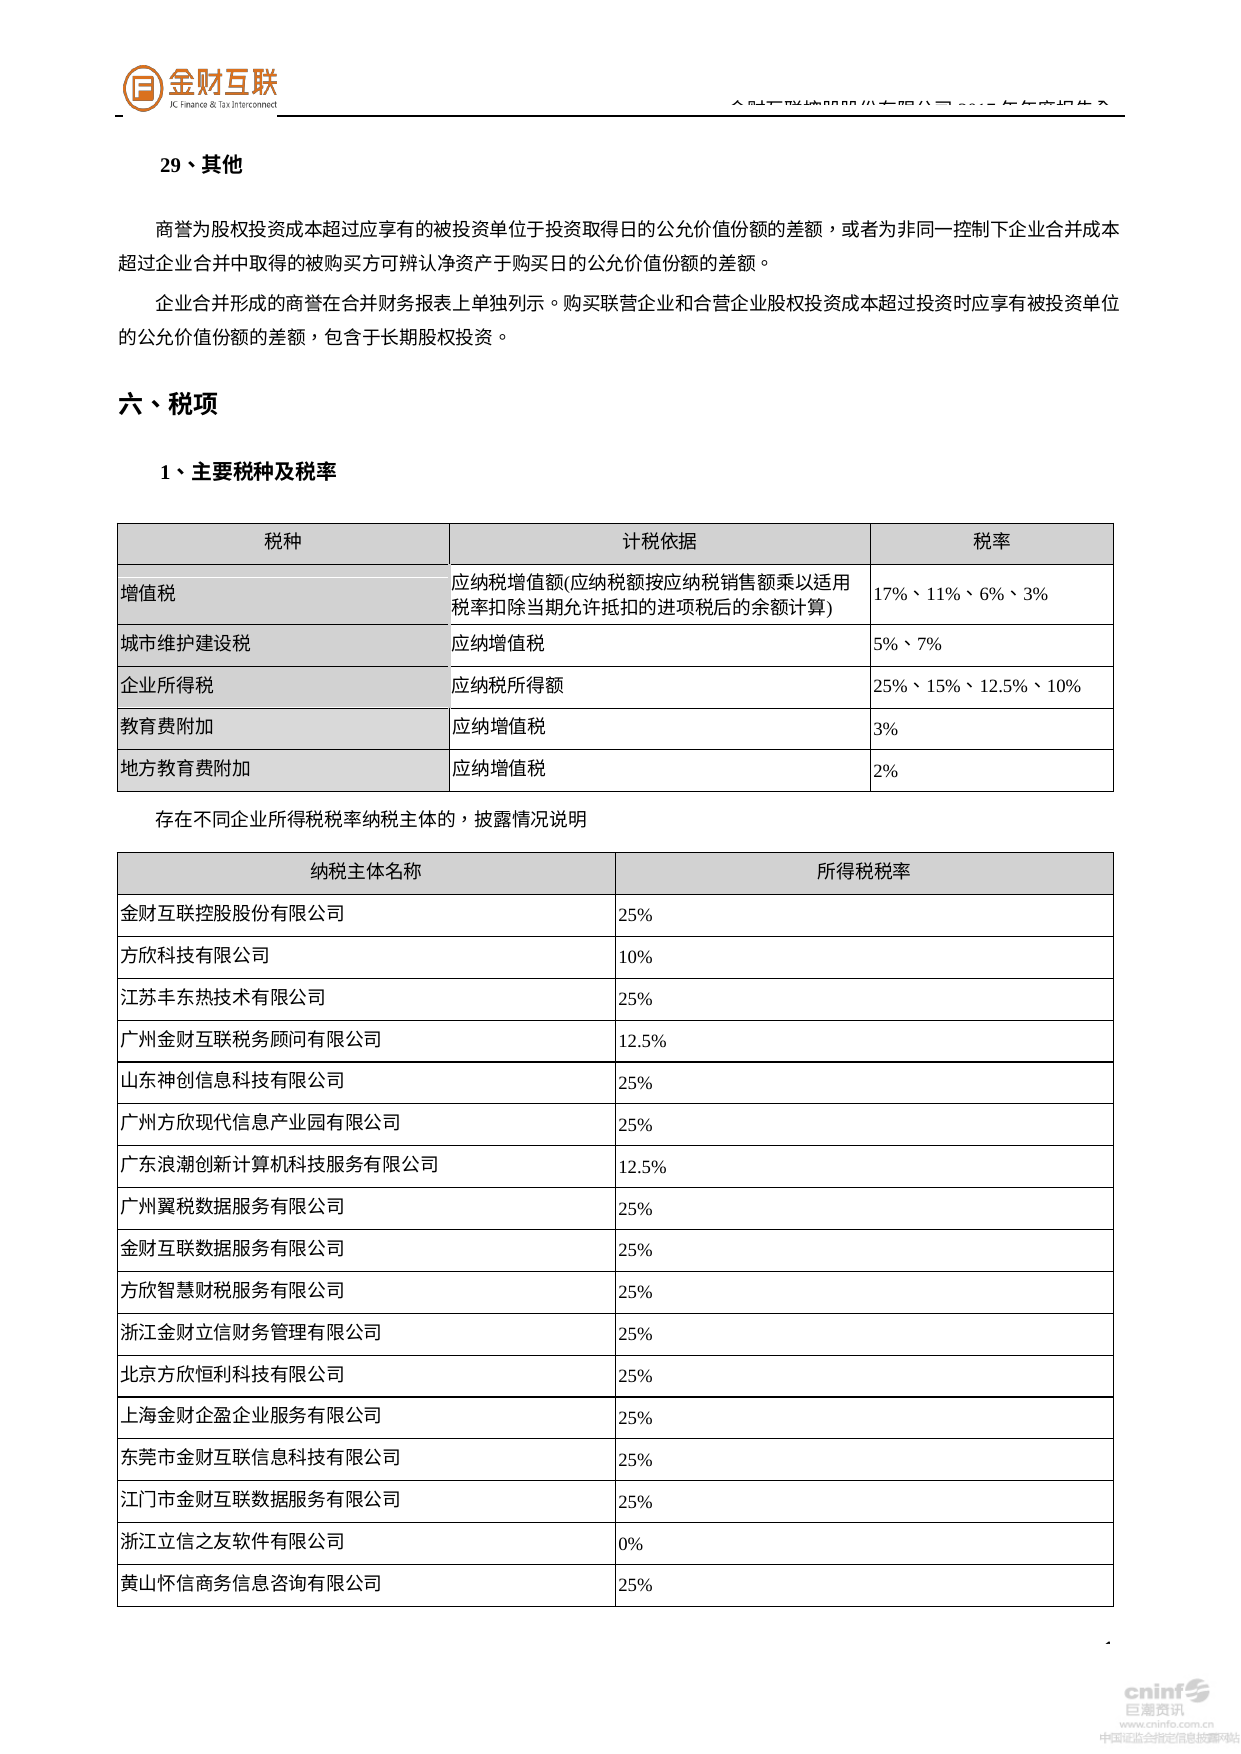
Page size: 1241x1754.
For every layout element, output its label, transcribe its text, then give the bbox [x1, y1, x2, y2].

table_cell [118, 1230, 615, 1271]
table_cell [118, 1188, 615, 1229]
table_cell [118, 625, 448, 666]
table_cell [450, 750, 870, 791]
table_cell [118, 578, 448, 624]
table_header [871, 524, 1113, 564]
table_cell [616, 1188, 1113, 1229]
text 企业合并形成的商誉在合并财务报表上单独列示。购买联营企业和合营企业股权投资成本超过投资时应享有被投资单位 的公允价值份额的差额，包含于长期股权投资。 [118, 290, 1124, 349]
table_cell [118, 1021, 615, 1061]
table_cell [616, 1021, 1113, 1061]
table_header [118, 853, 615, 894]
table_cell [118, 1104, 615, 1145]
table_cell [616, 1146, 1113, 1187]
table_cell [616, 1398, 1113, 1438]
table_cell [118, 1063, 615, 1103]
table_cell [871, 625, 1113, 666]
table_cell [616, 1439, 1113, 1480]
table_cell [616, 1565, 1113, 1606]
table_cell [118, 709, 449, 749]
subtitle 1、主要税种及税率 [160, 457, 1124, 485]
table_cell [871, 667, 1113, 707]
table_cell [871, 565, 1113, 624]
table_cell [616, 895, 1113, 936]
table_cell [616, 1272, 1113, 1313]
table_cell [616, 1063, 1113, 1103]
text 存在不同企业所得税税率纳税主体的，披露情况说明 [156, 806, 1124, 832]
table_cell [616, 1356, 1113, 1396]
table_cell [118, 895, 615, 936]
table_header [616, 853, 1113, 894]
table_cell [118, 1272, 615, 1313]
picture [1099, 1673, 1241, 1754]
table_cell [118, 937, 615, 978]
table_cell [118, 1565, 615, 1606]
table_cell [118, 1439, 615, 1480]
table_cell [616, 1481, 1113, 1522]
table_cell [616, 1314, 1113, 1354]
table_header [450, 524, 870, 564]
picture [123, 65, 277, 120]
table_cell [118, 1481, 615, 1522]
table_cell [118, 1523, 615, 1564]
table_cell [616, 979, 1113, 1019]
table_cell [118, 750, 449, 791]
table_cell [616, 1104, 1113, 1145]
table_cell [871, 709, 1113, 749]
text 商誉为股权投资成本超过应享有的被投资单位于投资取得日的公允价值份额的差额，或者为非同一控制下企业合并成本 超过企业合并中取得的被购买方可辨认净资产于购买日的公允价值份额的差额。 [118, 217, 1124, 276]
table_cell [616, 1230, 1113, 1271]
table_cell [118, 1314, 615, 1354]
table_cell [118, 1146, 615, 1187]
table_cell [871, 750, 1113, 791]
subtitle 六、税项 [118, 387, 1124, 421]
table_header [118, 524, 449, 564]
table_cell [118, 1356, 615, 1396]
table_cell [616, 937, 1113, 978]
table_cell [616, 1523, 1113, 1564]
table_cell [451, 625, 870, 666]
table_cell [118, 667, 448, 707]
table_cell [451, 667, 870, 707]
subtitle 29、其他 [160, 150, 1124, 178]
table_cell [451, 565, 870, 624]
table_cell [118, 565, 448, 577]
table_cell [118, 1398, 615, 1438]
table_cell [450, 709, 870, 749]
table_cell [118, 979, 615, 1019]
